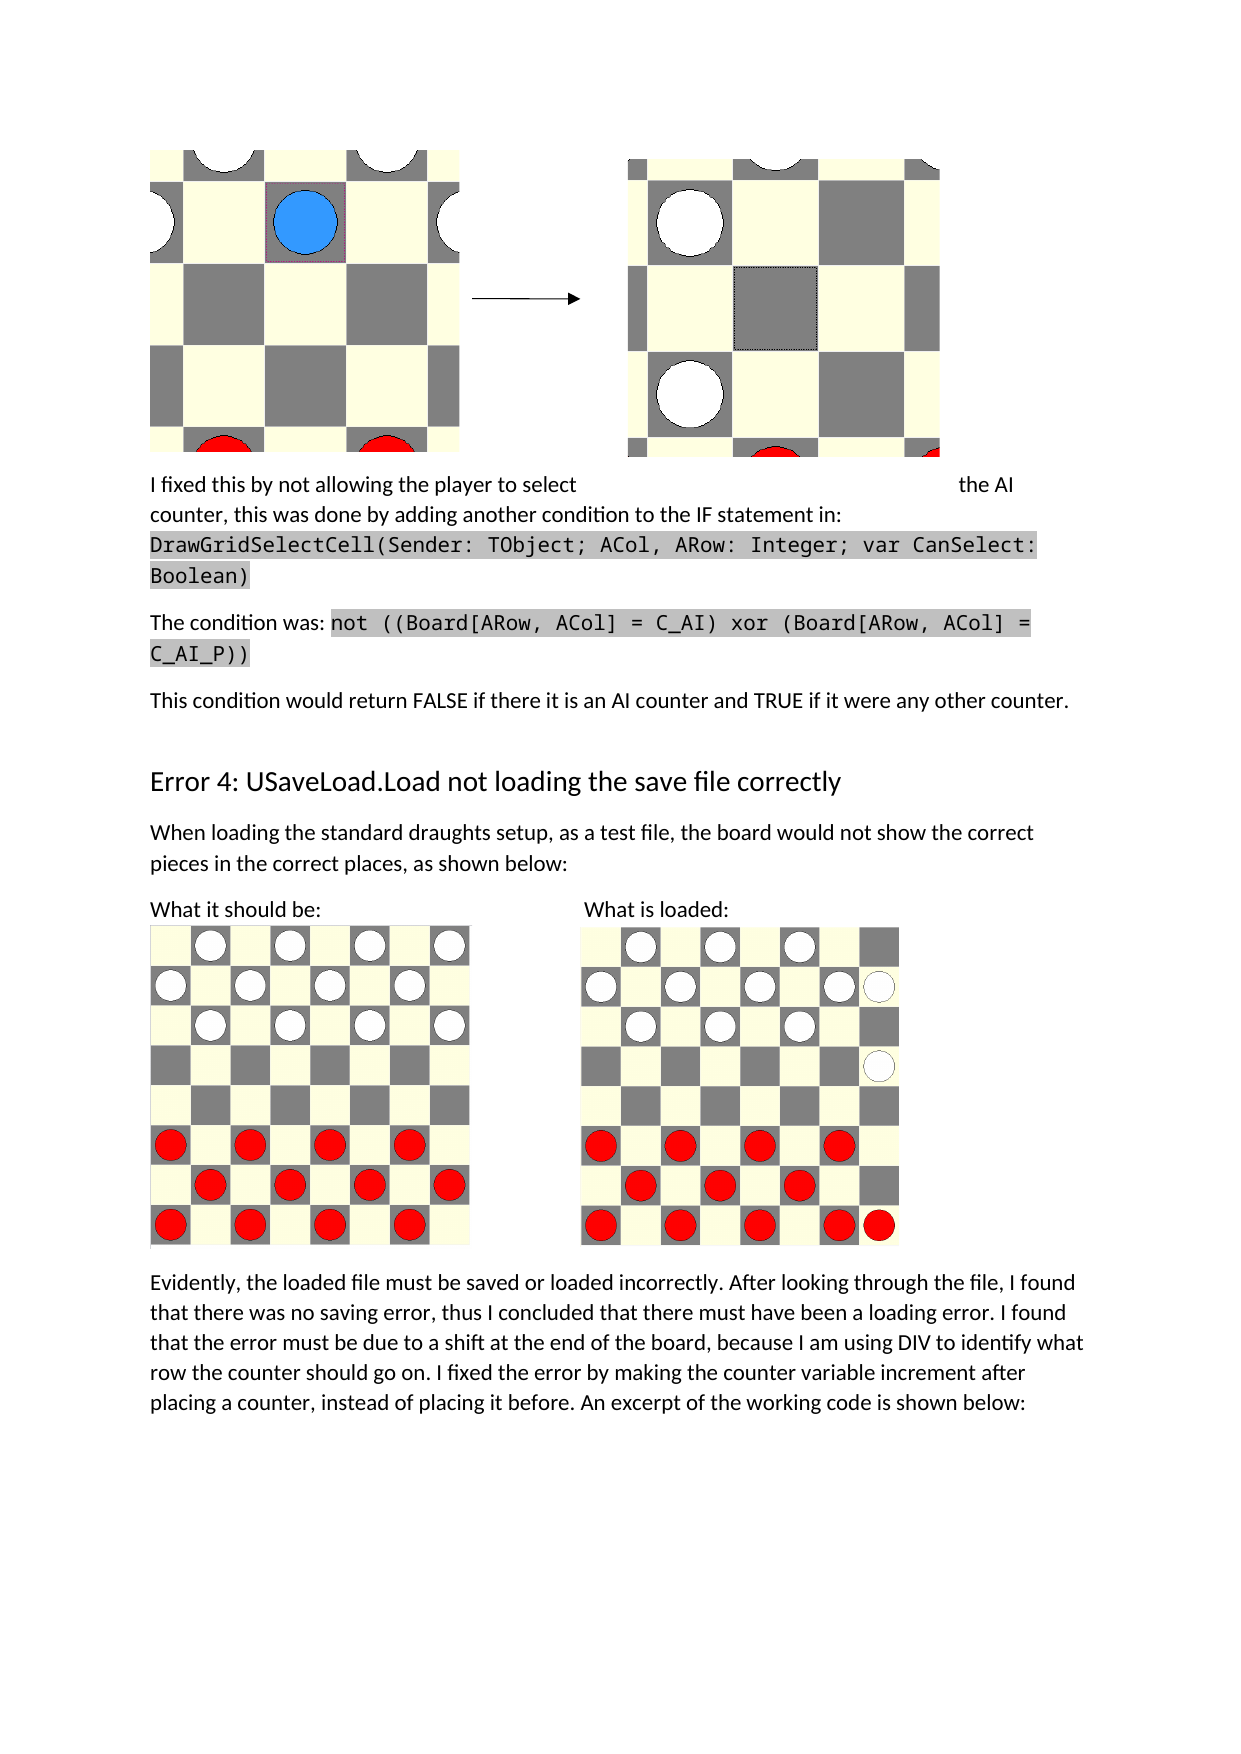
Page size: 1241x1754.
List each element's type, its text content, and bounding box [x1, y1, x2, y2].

text When loading the standard draughts setup, as a test file, the board would not show the correct pieces in the correct places, as shown below: [150, 818, 1090, 877]
text The condition was: not ((Board[ARow, ACol] = C_AI) xor (Board[ARow, ACol] = C_AI_P)) [150, 608, 1090, 667]
text Evidently, the loaded file must be saved or loaded incorrectly. After looking through the file, I found that there was no saving error, thus I concluded that there must have been a loading error. I found that the error must be due to a shift at the end of the board, because I am using DIV to identify what row the counter should go on. I fixed the error by making the counter variable increment after placing a counter, instead of placing it before. An excerpt of the working code is shown below: [150, 1268, 1090, 1417]
text I fixed this by not allowing the player to select the AI counter, this was done by adding another condition to the IF statement in: DrawGridSelectCell(Sender: TObject; ACol, ARow: Integer; var CanSelect: Boolean) [150, 470, 1090, 589]
text This condition would return FALSE if there it is an AI counter and TRUE if it were any other counter. [150, 686, 1090, 744]
picture [150, 150, 460, 452]
picture [580, 927, 899, 1246]
text Error 4: USaveLoad.Load not loading the save file correctly [150, 763, 1090, 799]
picture [150, 925, 473, 1249]
picture [627, 159, 940, 456]
